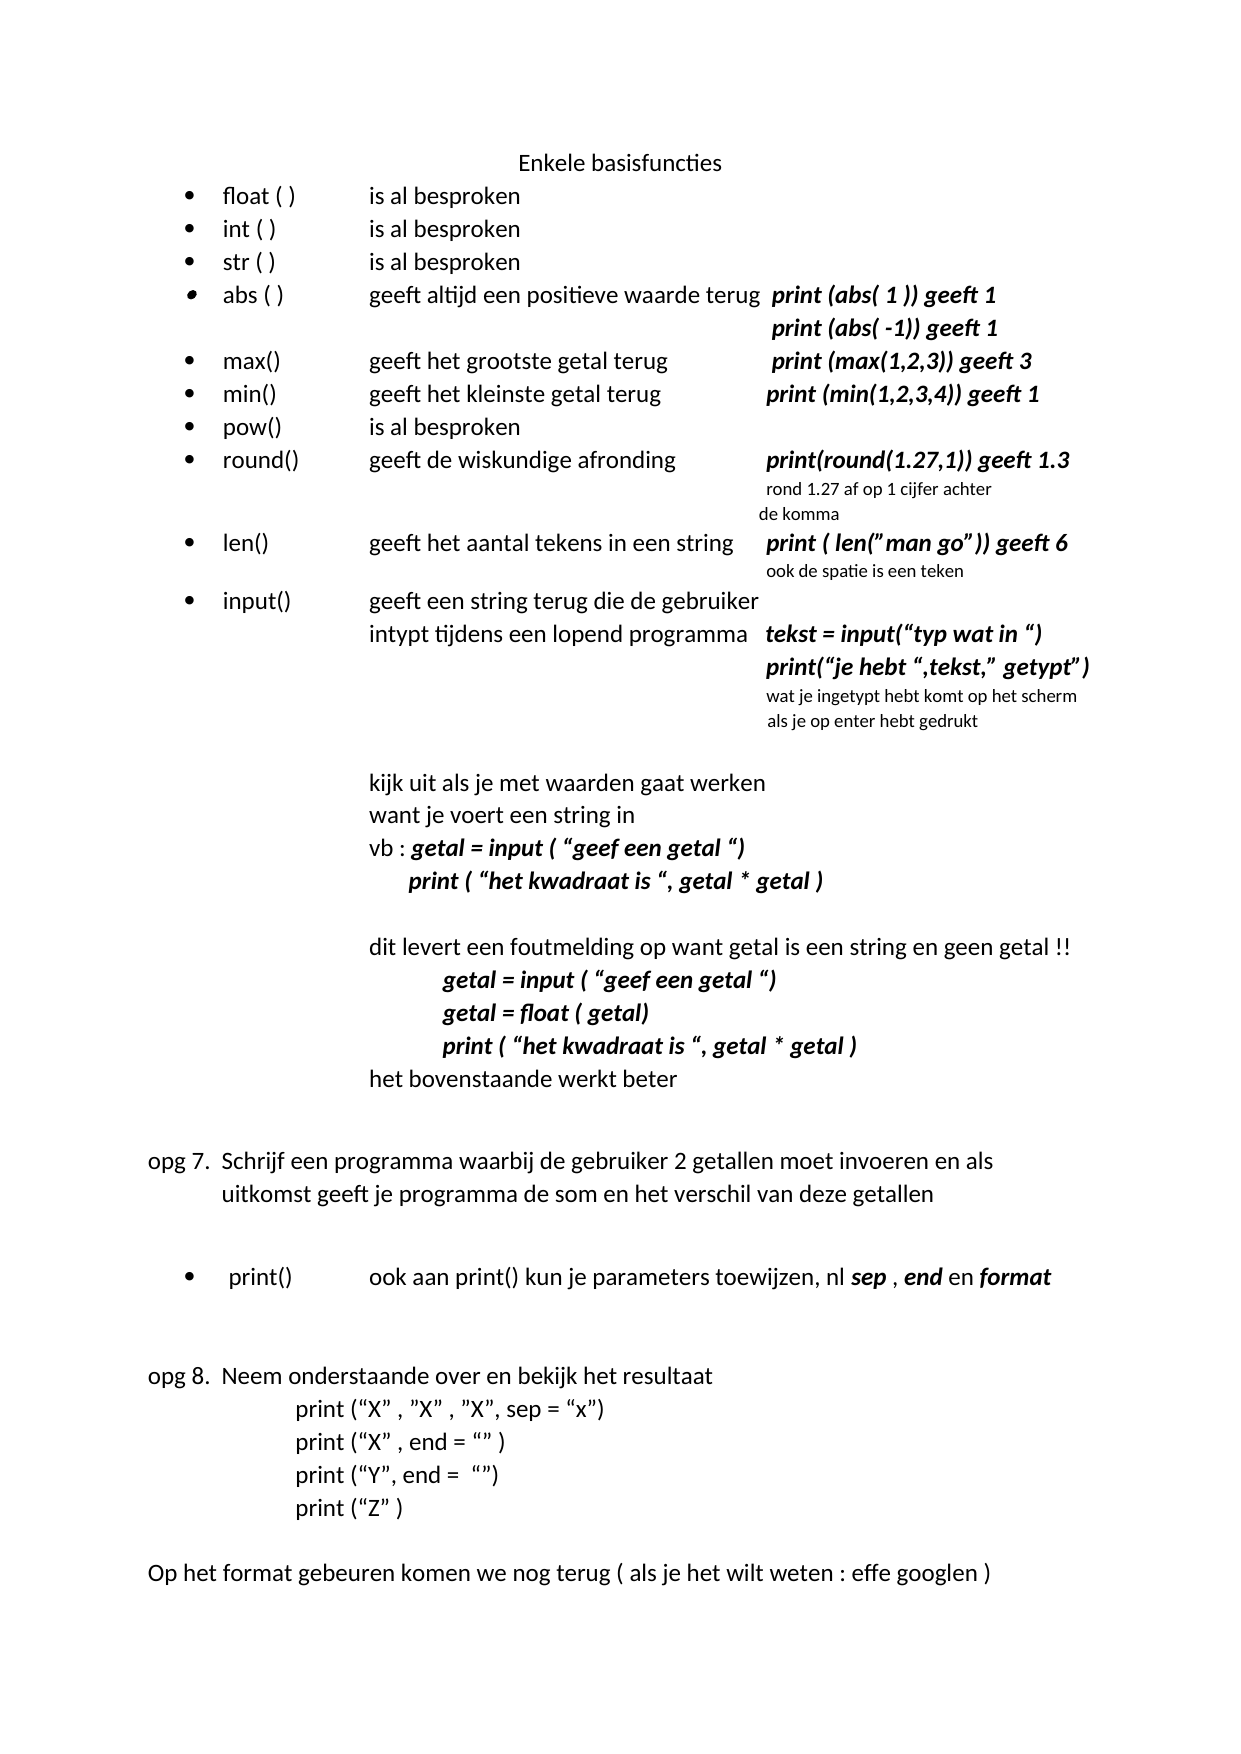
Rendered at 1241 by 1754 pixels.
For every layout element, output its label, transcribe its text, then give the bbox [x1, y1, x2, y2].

list pow() is al besproken [185, 411, 1093, 441]
list input() geeft een string terug die de gebruiker [185, 585, 1093, 616]
list abs ( ) geeft altijd een positieve waarde terug print (abs( 1 )) geeft 1 [185, 279, 1093, 310]
text Enkele basisfuncties [148, 148, 1093, 178]
text print ( “het kwadraat is “, getal * getal ) [148, 865, 1093, 896]
list rond 1.27 af op 1 cijfer achter [738, 477, 1093, 500]
list len() geeft het aantal tekens in een string print ( len(”man go”)) geeft 6 [185, 527, 1093, 557]
list max() geeft het grootste getal terug print (max(1,2,3)) geeft 3 [185, 345, 1093, 376]
text print (“Z” ) [148, 1492, 1093, 1522]
text print (“X” , ”X” , ”X”, sep = “x”) [148, 1393, 1093, 1423]
text wat je ingetypt hebt komt op het scherm [148, 684, 1093, 707]
text uitkomst geeft je programma de som en het verschil van deze getallen [148, 1178, 1093, 1209]
text getal = input ( “geef een getal “) [148, 964, 1093, 995]
text getal = float ( getal) [148, 997, 1093, 1028]
list round() geeft de wiskundige afronding print(round(1.27,1)) geeft 1.3 [185, 444, 1093, 474]
text print (“X” , end = “” ) [148, 1426, 1093, 1456]
text als je op enter hebt gedrukt [148, 709, 1093, 732]
list de komma [738, 502, 1093, 525]
text opg 7. Schrijf een programma waarbij de gebruiker 2 getallen moet invoeren en als [148, 1145, 1093, 1176]
list print() ook aan print() kun je parameters toewijzen, nl sep , end en format [185, 1261, 1093, 1291]
list print(“je hebt “,tekst,” getypt”) [369, 651, 1093, 681]
list float ( ) is al besproken [185, 181, 1093, 211]
text vb : getal = input ( “geef een getal “) [148, 832, 1093, 863]
text print ( “het kwadraat is “, getal * getal ) [148, 1030, 1093, 1061]
text het bovenstaande werkt beter [148, 1063, 1093, 1093]
list int ( ) is al besproken [185, 213, 1093, 244]
list intypt tijdens een lopend programma tekst = input(“typ wat in “) [369, 618, 1093, 648]
text opg 8. Neem onderstaande over en bekijk het resultaat [148, 1360, 1093, 1391]
text kijk uit als je met waarden gaat werken [148, 767, 1093, 797]
text print (“Y”, end = “”) [148, 1459, 1093, 1489]
text dit levert een foutmelding op want getal is een string en geen getal !! [148, 931, 1093, 962]
list ook de spatie is een teken [738, 560, 1093, 583]
text Op het format gebeuren komen we nog terug ( als je het wilt weten : effe googlen ) [148, 1557, 1093, 1588]
text want je voert een string in [148, 799, 1093, 830]
list str ( ) is al besproken [185, 246, 1093, 277]
list print (abs( -1)) geeft 1 [738, 312, 1093, 343]
list min() geeft het kleinste getal terug print (min(1,2,3,4)) geeft 1 [185, 378, 1093, 408]
